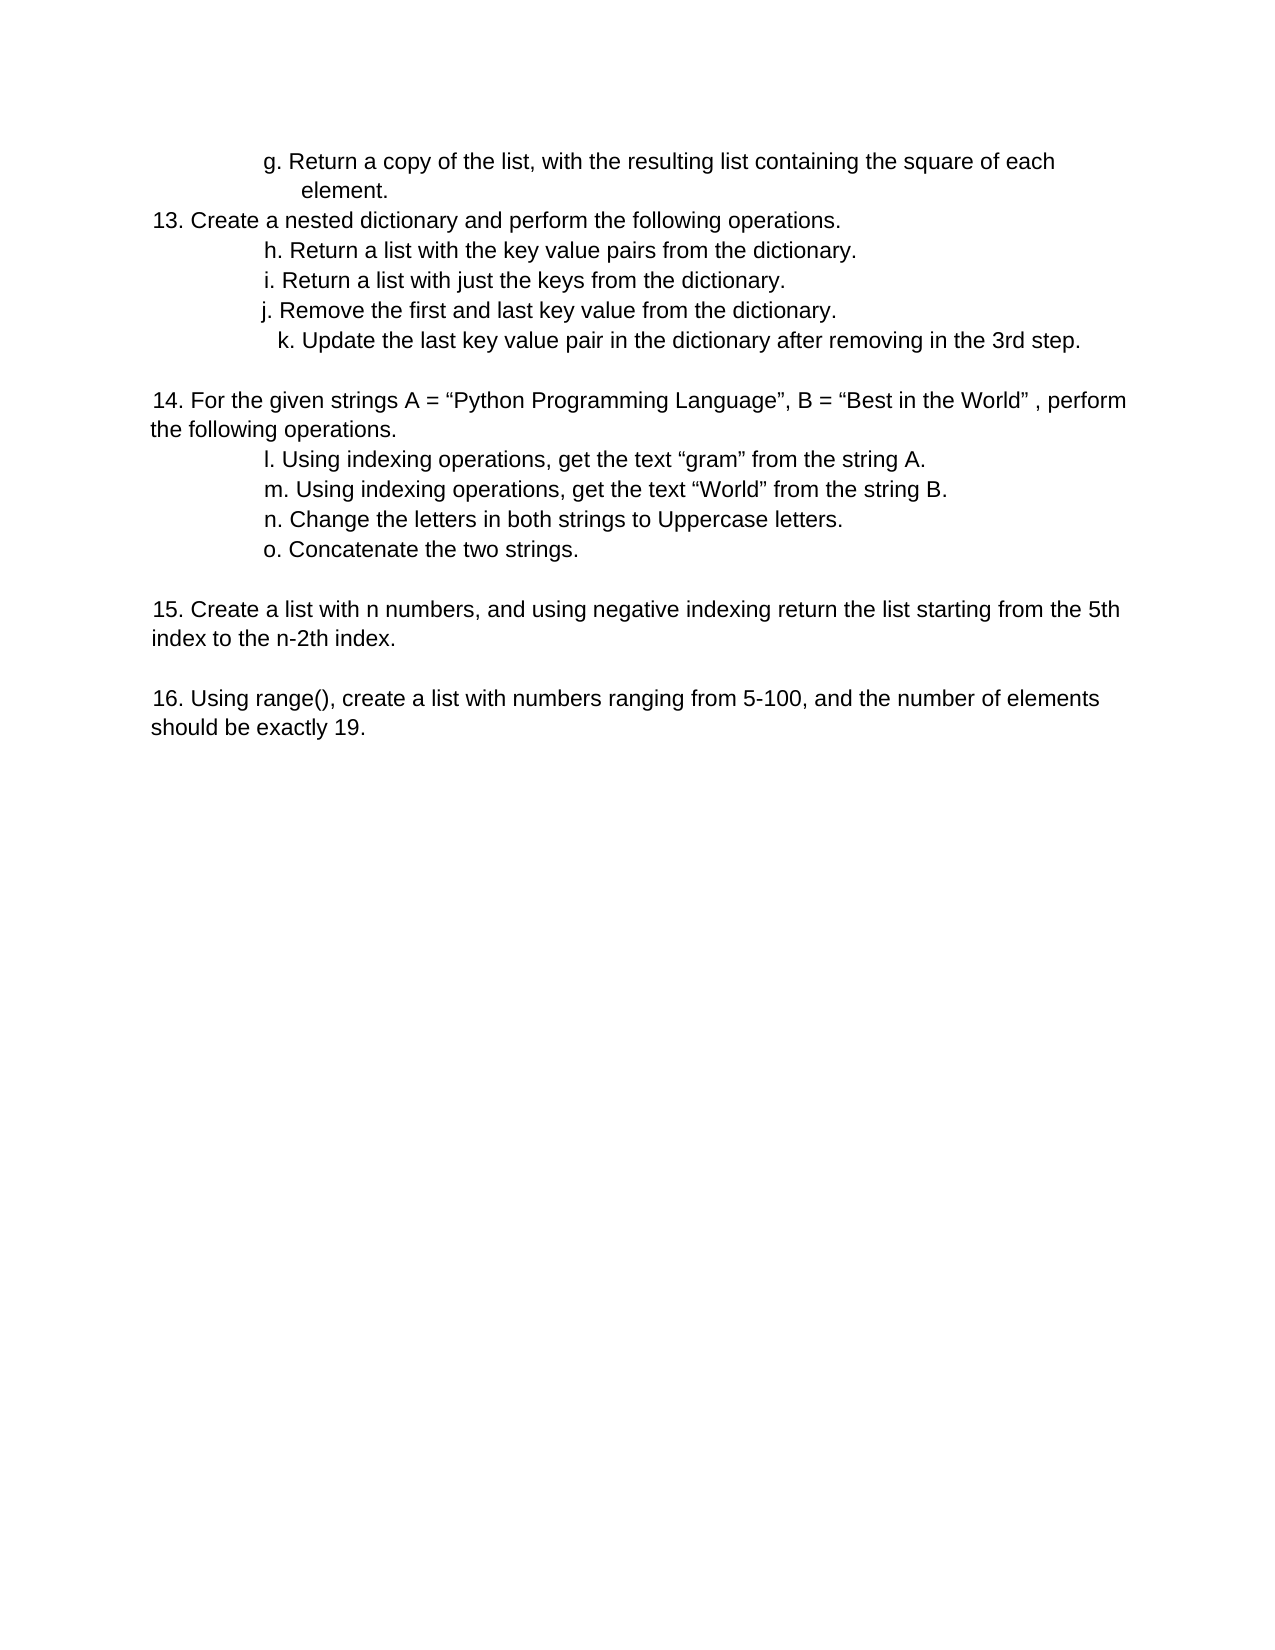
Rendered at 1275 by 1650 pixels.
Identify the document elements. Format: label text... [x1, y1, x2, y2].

text 14. For the given strings A = “Python Programming Language”, B = “Best in the World” , perform the following operations. [150, 387, 1127, 442]
text n. Change the letters in both strings to Uppercase letters. [264, 506, 1131, 532]
text 13. Create a nested dictionary and perform the following operations. [152, 207, 1131, 233]
text l. Using indexing operations, get the text “gram” from the string A. [264, 446, 1131, 472]
text m. Using indexing operations, get the text “World” from the string B. [264, 476, 1131, 502]
text j. Remove the first and last key value from the dictionary. [261, 297, 1131, 323]
text 16. Using range(), create a list with numbers ranging from 5-100, and the number of elements should be exactly 19. [151, 685, 1101, 740]
text g. Return a copy of the list, with the resulting list containing the square of each element. [263, 148, 1071, 203]
text 15. Create a list with n numbers, and using negative indexing return the list starting from the 5th index to the n-2th index. [151, 596, 1122, 651]
text h. Return a list with the key value pairs from the dictionary. [264, 237, 1131, 263]
text k. Update the last key value pair in the dictionary after removing in the 3rd step. [150, 327, 1081, 353]
text i. Return a list with just the keys from the dictionary. [264, 267, 1131, 293]
text o. Concatenate the two strings. [263, 536, 1131, 562]
